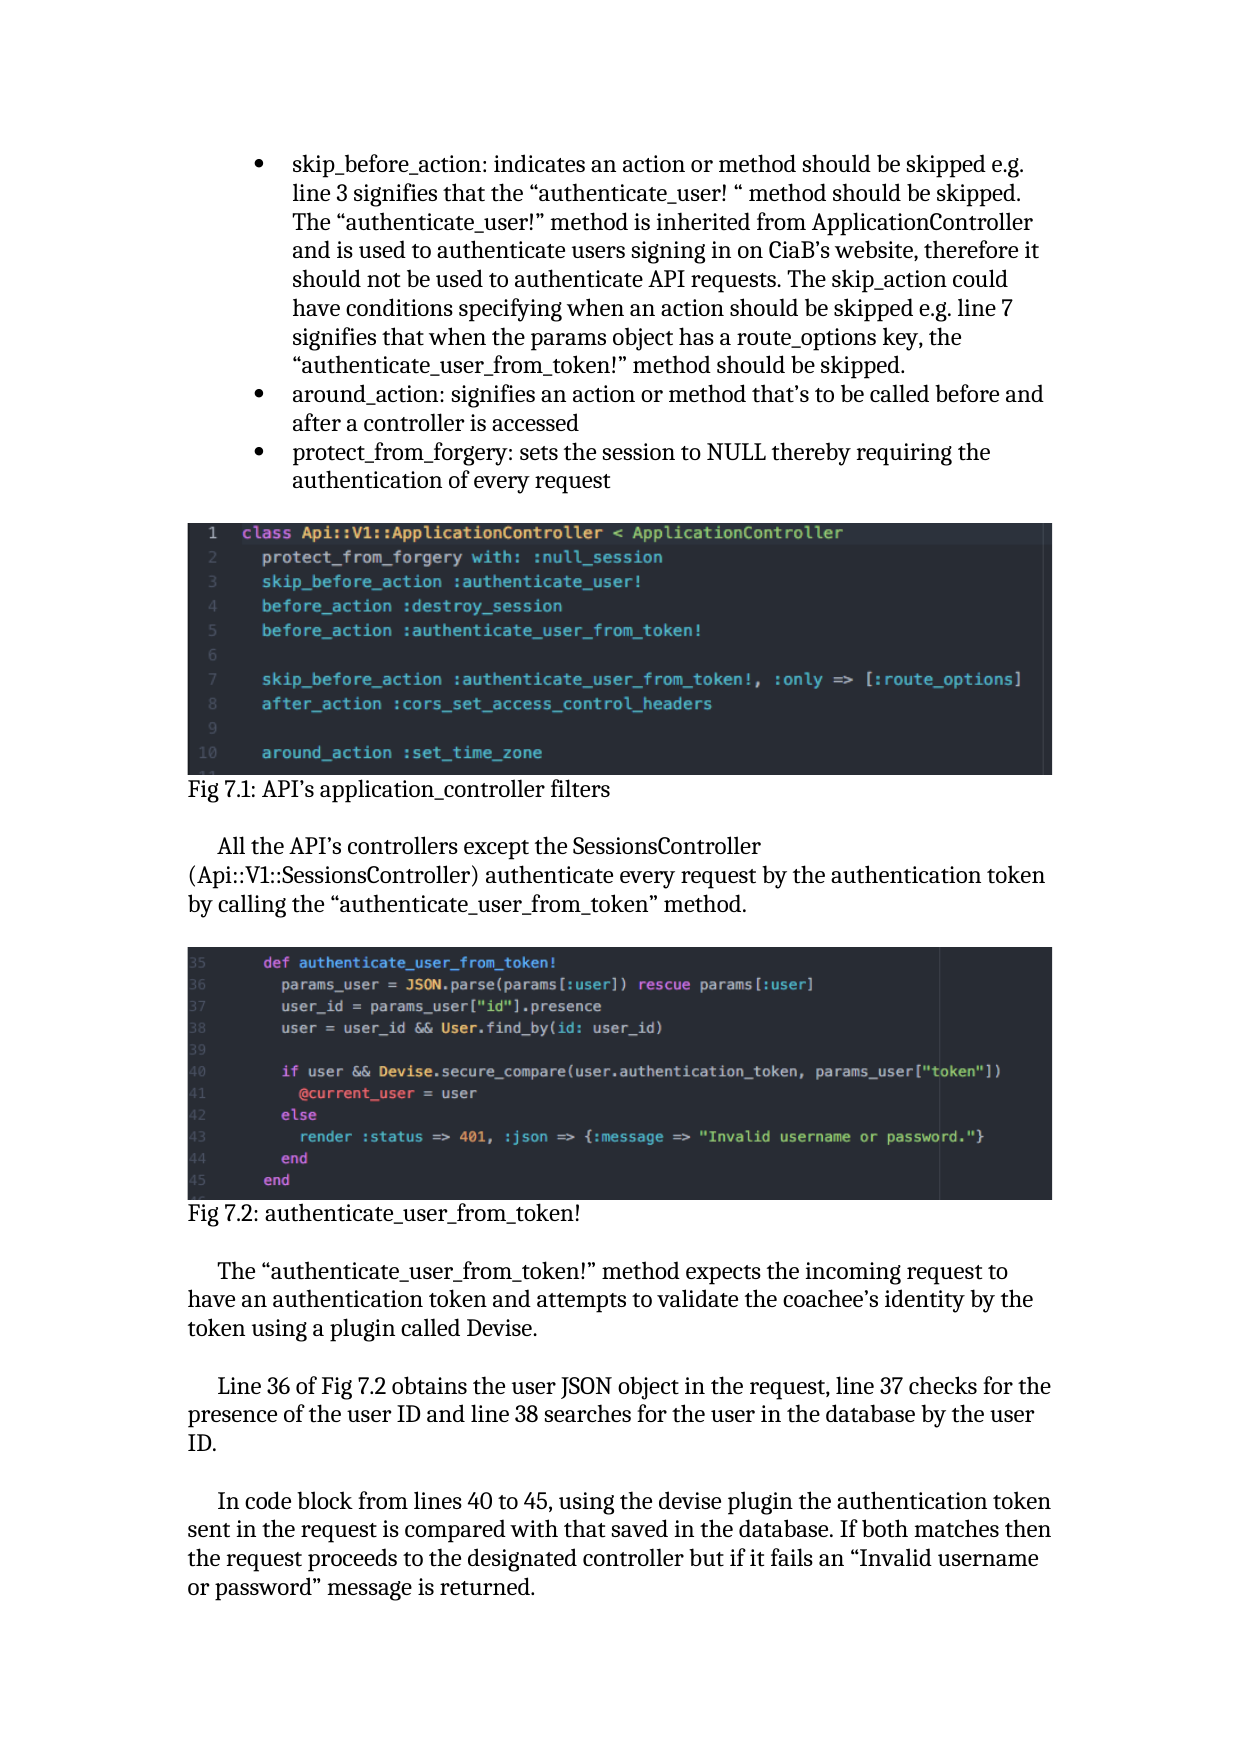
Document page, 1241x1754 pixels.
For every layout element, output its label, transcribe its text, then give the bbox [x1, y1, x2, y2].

text Line 36 of Fig 7.2 obtains the user JSON object in the request, line 37 checks for the presence of the user ID and line 38 searches for the user in the database by the user ID. [187, 1372, 1053, 1458]
list protect_from_forgery: sets the session to NULL thereby requiring the authentication of every request [254, 437, 1053, 495]
picture [187, 523, 1053, 775]
list around_action: signifies an action or method that’s to be called before and after a controller is accessed [254, 380, 1053, 437]
text All the API’s controllers except the SessionsController (Api::V1::SessionsController) authenticate every request by the authentication token by calling the “authenticate_user_from_token” method. [187, 832, 1053, 918]
text Fig 7.2: authenticate_user_from_token! [187, 1200, 1053, 1228]
list skip_before_action: indicates an action or method should be skipped e.g. line 3 signifies that the “authenticate_user! “ method should be skipped. The “authenticate_user!” method is inherited from ApplicationController and is used to authenticate users signing in on CiaB’s website, therefore it should not be used to authenticate API requests. The skip_action could have conditions specifying when an action should be skipped e.g. line 7 signifies that when the params object has a route_options key, the “authenticate_user_from_token!” method should be skipped. [254, 150, 1053, 380]
text Fig 7.1: API’s application_controller filters [187, 775, 1053, 803]
text The “authenticate_user_from_token!” method expects the incoming request to have an authentication token and attempts to validate the coachee’s identity by the token using a plugin called Devise. [187, 1257, 1053, 1343]
picture [187, 947, 1053, 1200]
text In code block from lines 40 to 45, using the devise plugin the authentication token sent in the request is compared with that saved in the database. If both matches then the request proceeds to the designated controller but if it fails an “Invalid username or password” message is returned. [187, 1487, 1053, 1602]
